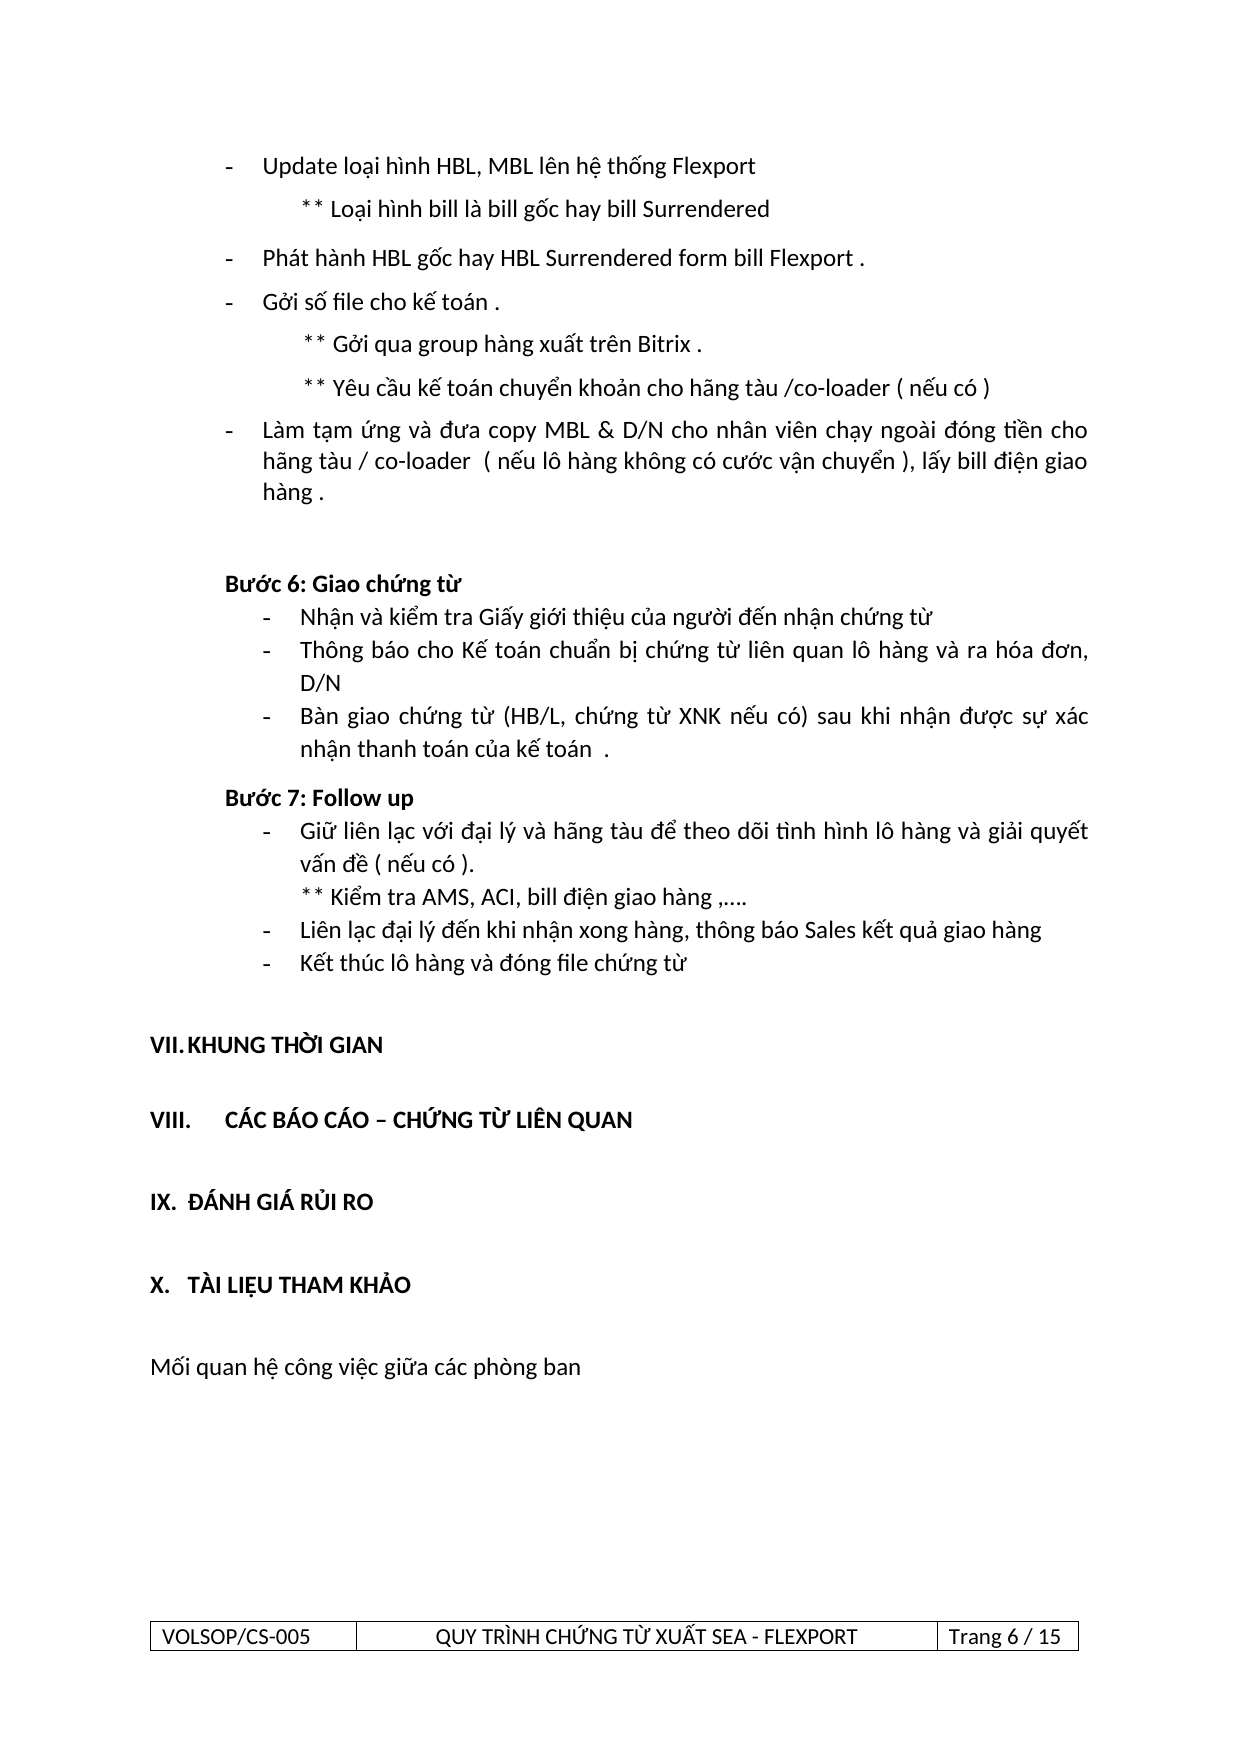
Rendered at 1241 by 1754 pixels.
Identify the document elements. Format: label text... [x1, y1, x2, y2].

text ** Yêu cầu kế toán chuyển khoản cho hãng tàu /co-loader ( nếu có ) [262, 372, 1090, 402]
text ** Gởi qua group hàng xuất trên Bitrix . [262, 329, 1090, 359]
list Giữ liên lạc với đại lý và hãng tàu để theo dõi tình hình lô hàng và giải quyết vấn đề ( nếu có ). [262, 815, 1090, 879]
list Nhận và kiểm tra Giấy giới thiệu của người đến nhận chứng từ [262, 601, 1090, 632]
list ** Kiểm tra AMS, ACI, bill điện giao hàng ,…. [300, 881, 1090, 912]
list Liên lạc đại lý đến khi nhận xong hàng, thông báo Sales kết quả giao hàng [262, 914, 1090, 945]
text Mối quan hệ công việc giữa các phòng ban [150, 1351, 1090, 1382]
list ** Loại hình bill là bill gốc hay bill Surrendered [262, 193, 1090, 223]
list Kết thúc lô hàng và đóng file chứng từ [262, 947, 1090, 978]
subtitle TÀI LIỆU THAM KHẢO [150, 1269, 1090, 1299]
subtitle Bước 7: Follow up [225, 782, 1090, 813]
list Update loại hình HBL, MBL lên hệ thống Flexport [225, 150, 1090, 181]
subtitle KHUNG THỜI GIAN [150, 1029, 1090, 1060]
subtitle Bước 6: Giao chứng từ [225, 568, 1090, 599]
list Gởi số file cho kế toán . [225, 286, 1090, 316]
subtitle ĐÁNH GIÁ RỦI RO [150, 1186, 1090, 1217]
list Thông báo cho Kế toán chuẩn bị chứng từ liên quan lô hàng và ra hóa đơn, D/N [262, 634, 1090, 698]
subtitle CÁC BÁO CÁO – CHỨNG TỪ LIÊN QUAN [150, 1104, 1090, 1134]
list Làm tạm ứng và đưa copy MBL & D/N cho nhân viên chạy ngoài đóng tiền cho hãng tàu / co-loader ( nếu lô hàng không có cước vận chuyển ), lấy bill điện giao hàng . [225, 415, 1090, 506]
list Phát hành HBL gốc hay HBL Surrendered form bill Flexport . [225, 243, 1090, 273]
list Bàn giao chứng từ (HB/L, chứng từ XNK nếu có) sau khi nhận được sự xác nhận thanh toán của kế toán . [262, 700, 1090, 763]
